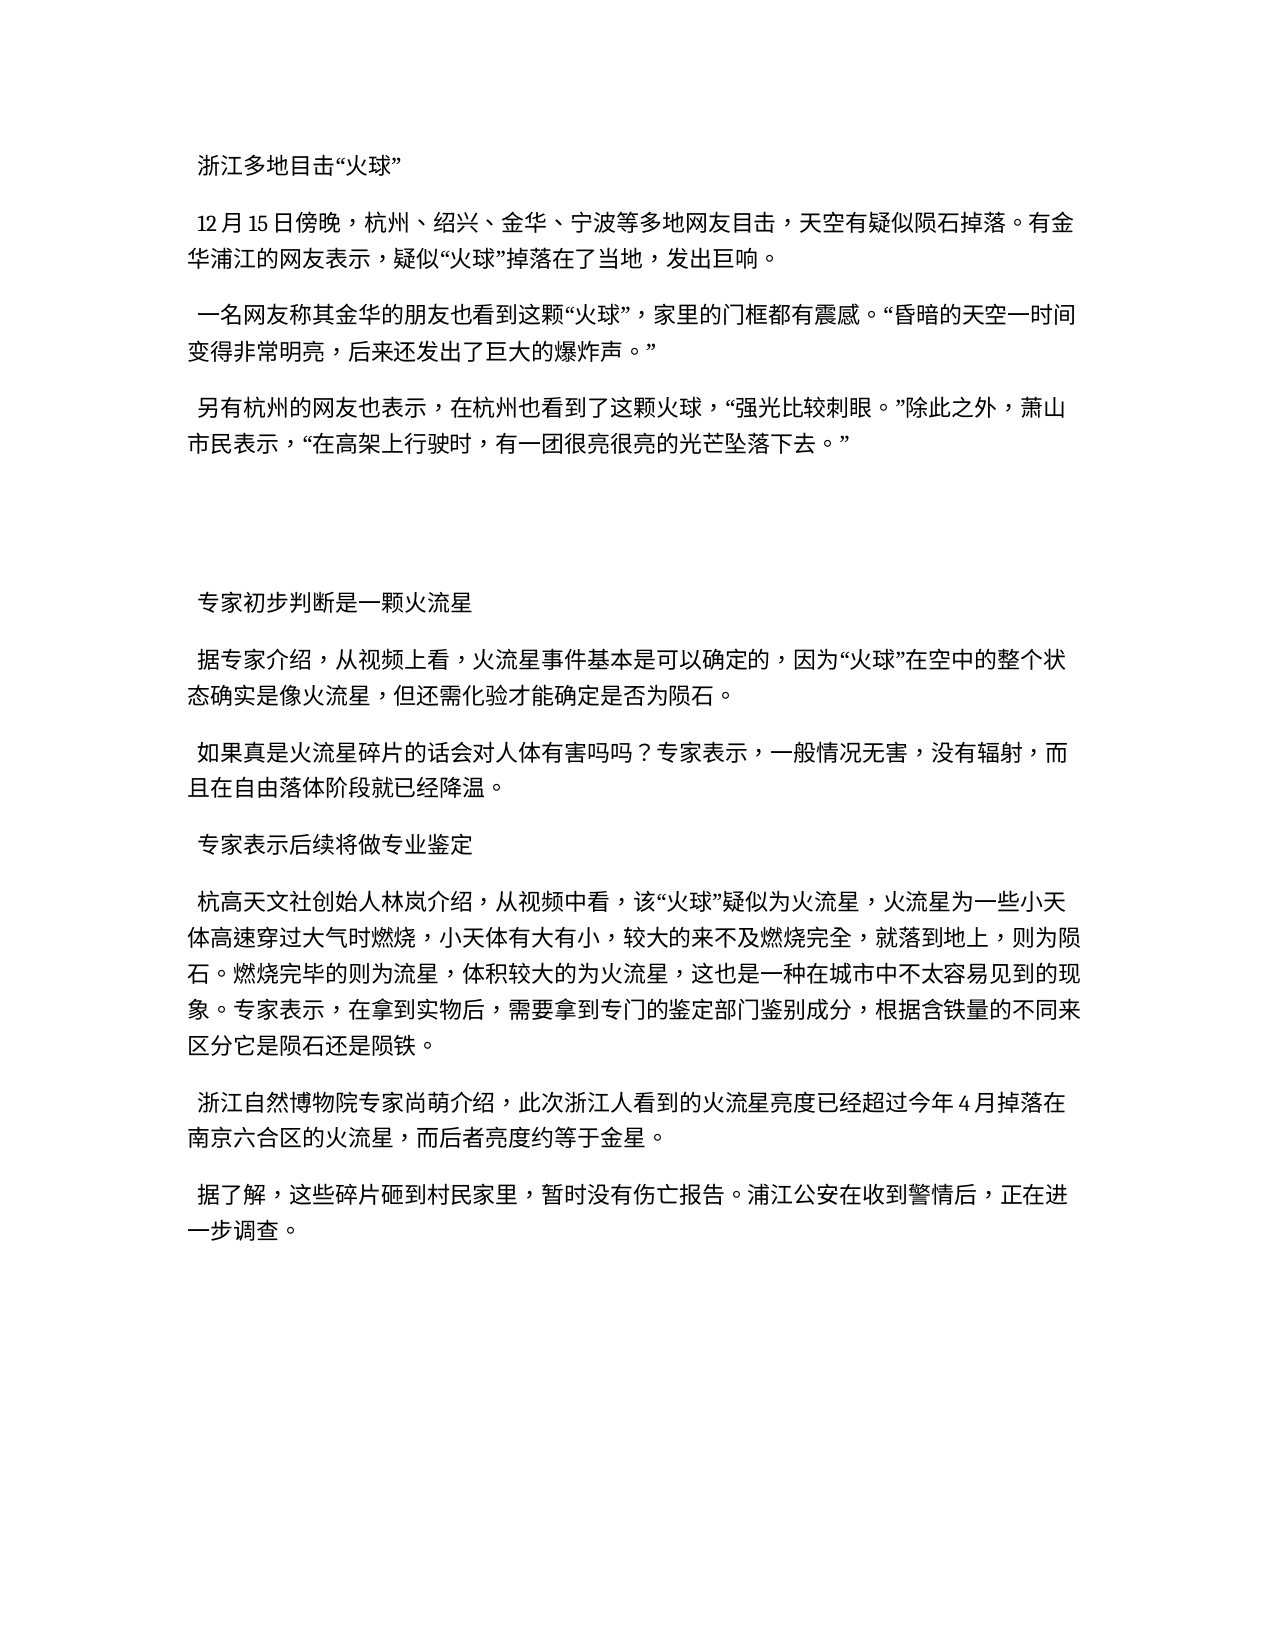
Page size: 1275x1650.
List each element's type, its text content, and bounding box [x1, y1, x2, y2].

text 一名网友称其金华的朋友也看到这颗“火球”，家里的门框都有震感。“昏暗的天空一时间变得非常明亮，后来还发出了巨大的爆炸声。” [187, 299, 1087, 367]
text 专家表示后续将做专业鉴定 [187, 829, 1087, 860]
text 浙江多地目击“火球” [187, 150, 1087, 181]
text 如果真是火流星碎片的话会对人体有害吗吗？专家表示，一般情况无害，没有辐射，而且在自由落体阶段就已经降温。 [187, 736, 1087, 804]
text 另有杭州的网友也表示，在杭州也看到了这颗火球，“强光比较刺眼。”除此之外，萧山市民表示，“在高架上行驶时，有一团很亮很亮的光芒坠落下去。” [187, 392, 1087, 459]
text 据专家介绍，从视频上看，火流星事件基本是可以确定的，因为“火球”在空中的整个状态确实是像火流星，但还需化验才能确定是否为陨石。 [187, 644, 1087, 711]
text 12月15日傍晚，杭州、绍兴、金华、宁波等多地网友目击，天空有疑似陨石掉落。有金华浦江的网友表示，疑似“火球”掉落在了当地，发出巨响。 [187, 207, 1087, 274]
text 杭高天文社创始人林岚介绍，从视频中看，该“火球”疑似为火流星，火流星为一些小天体高速穿过大气时燃烧，小天体有大有小，较大的来不及燃烧完全，就落到地上，则为陨石。燃烧完毕的则为流星，体积较大的为火流星，这也是一种在城市中不太容易见到的现象。专家表示，在拿到实物后，需要拿到专门的鉴定部门鉴别成分，根据含铁量的不同来区分它是陨石还是陨铁。 [187, 886, 1087, 1061]
text 专家初步判断是一颗火流星 [187, 587, 1087, 618]
text 浙江自然博物院专家尚萌介绍，此次浙江人看到的火流星亮度已经超过今年4月掉落在南京六合区的火流星，而后者亮度约等于金星。 [187, 1086, 1087, 1154]
text 据了解，这些碎片砸到村民家里，暂时没有伤亡报告。浦江公安在收到警情后，正在进一步调查。 [187, 1179, 1087, 1246]
